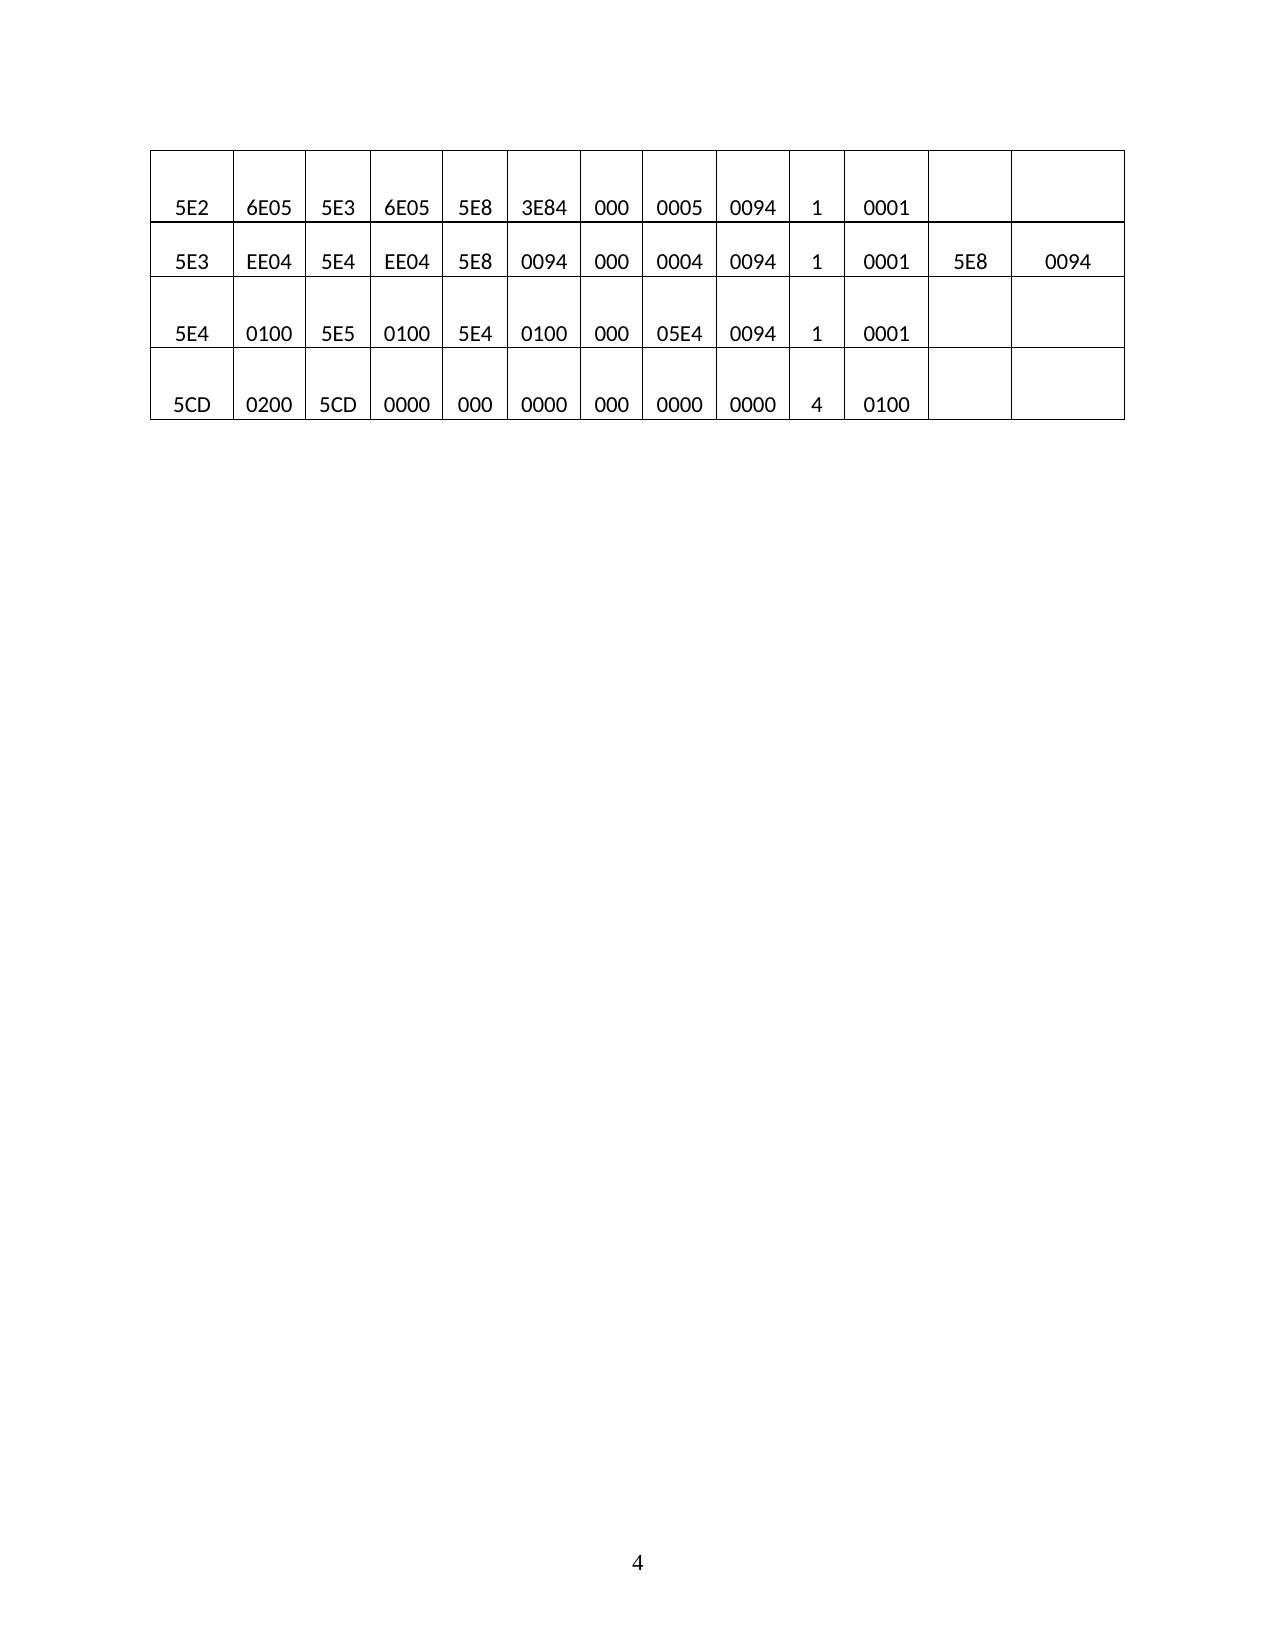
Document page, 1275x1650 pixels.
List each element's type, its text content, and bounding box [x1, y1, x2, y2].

table_cell EE04 [371, 223, 442, 276]
table_cell 0000 [643, 348, 716, 418]
table_cell 0000 [508, 348, 580, 418]
table_cell 5CD [151, 348, 233, 418]
table_cell 0100 [234, 277, 305, 347]
table_cell 0094 [717, 151, 789, 221]
table_cell [929, 151, 1011, 221]
table_cell 5E2 [151, 151, 233, 221]
table_cell 6E05 [371, 151, 442, 221]
table_cell 0094 [1012, 223, 1124, 276]
table_cell 000 [581, 348, 642, 418]
table_cell 0001 [845, 151, 928, 221]
table_cell [929, 348, 1011, 418]
table_cell [1012, 277, 1124, 347]
table_cell 0094 [717, 277, 789, 347]
table_cell 0200 [234, 348, 305, 418]
table_cell 0100 [371, 277, 442, 347]
table_cell 5CD [306, 348, 370, 418]
table_cell 0000 [371, 348, 442, 418]
table_cell 05E4 [643, 277, 716, 347]
table_cell 5E5 [306, 277, 370, 347]
table_cell EE04 [234, 223, 305, 276]
table_cell 1 [790, 223, 844, 276]
table_cell 5E3 [151, 223, 233, 276]
table_cell 000 [443, 348, 507, 418]
table_cell 5E4 [306, 223, 370, 276]
table_cell 6E05 [234, 151, 305, 221]
table_cell 4 [790, 348, 844, 418]
table_cell 0094 [508, 223, 580, 276]
table_cell 5E8 [929, 223, 1011, 276]
table_cell 0004 [643, 223, 716, 276]
table_cell 000 [581, 151, 642, 221]
table_cell 0001 [845, 223, 928, 276]
table_cell 0100 [845, 348, 928, 418]
table_cell 000 [581, 277, 642, 347]
table_cell 1 [790, 151, 844, 221]
table_cell 0001 [845, 277, 928, 347]
table_cell 0000 [717, 348, 789, 418]
table_cell 000 [581, 223, 642, 276]
table_cell 0005 [643, 151, 716, 221]
table_cell 5E3 [306, 151, 370, 221]
table_cell 5E8 [443, 151, 507, 221]
table_cell 0100 [508, 277, 580, 347]
table_cell 0094 [717, 223, 789, 276]
table_cell 5E4 [151, 277, 233, 347]
table_cell 5E8 [443, 223, 507, 276]
table_cell 3E84 [508, 151, 580, 221]
table_cell 1 [790, 277, 844, 347]
table_cell [1012, 348, 1124, 418]
table_cell 5E4 [443, 277, 507, 347]
table_cell [929, 277, 1011, 347]
table_cell [1012, 151, 1124, 221]
